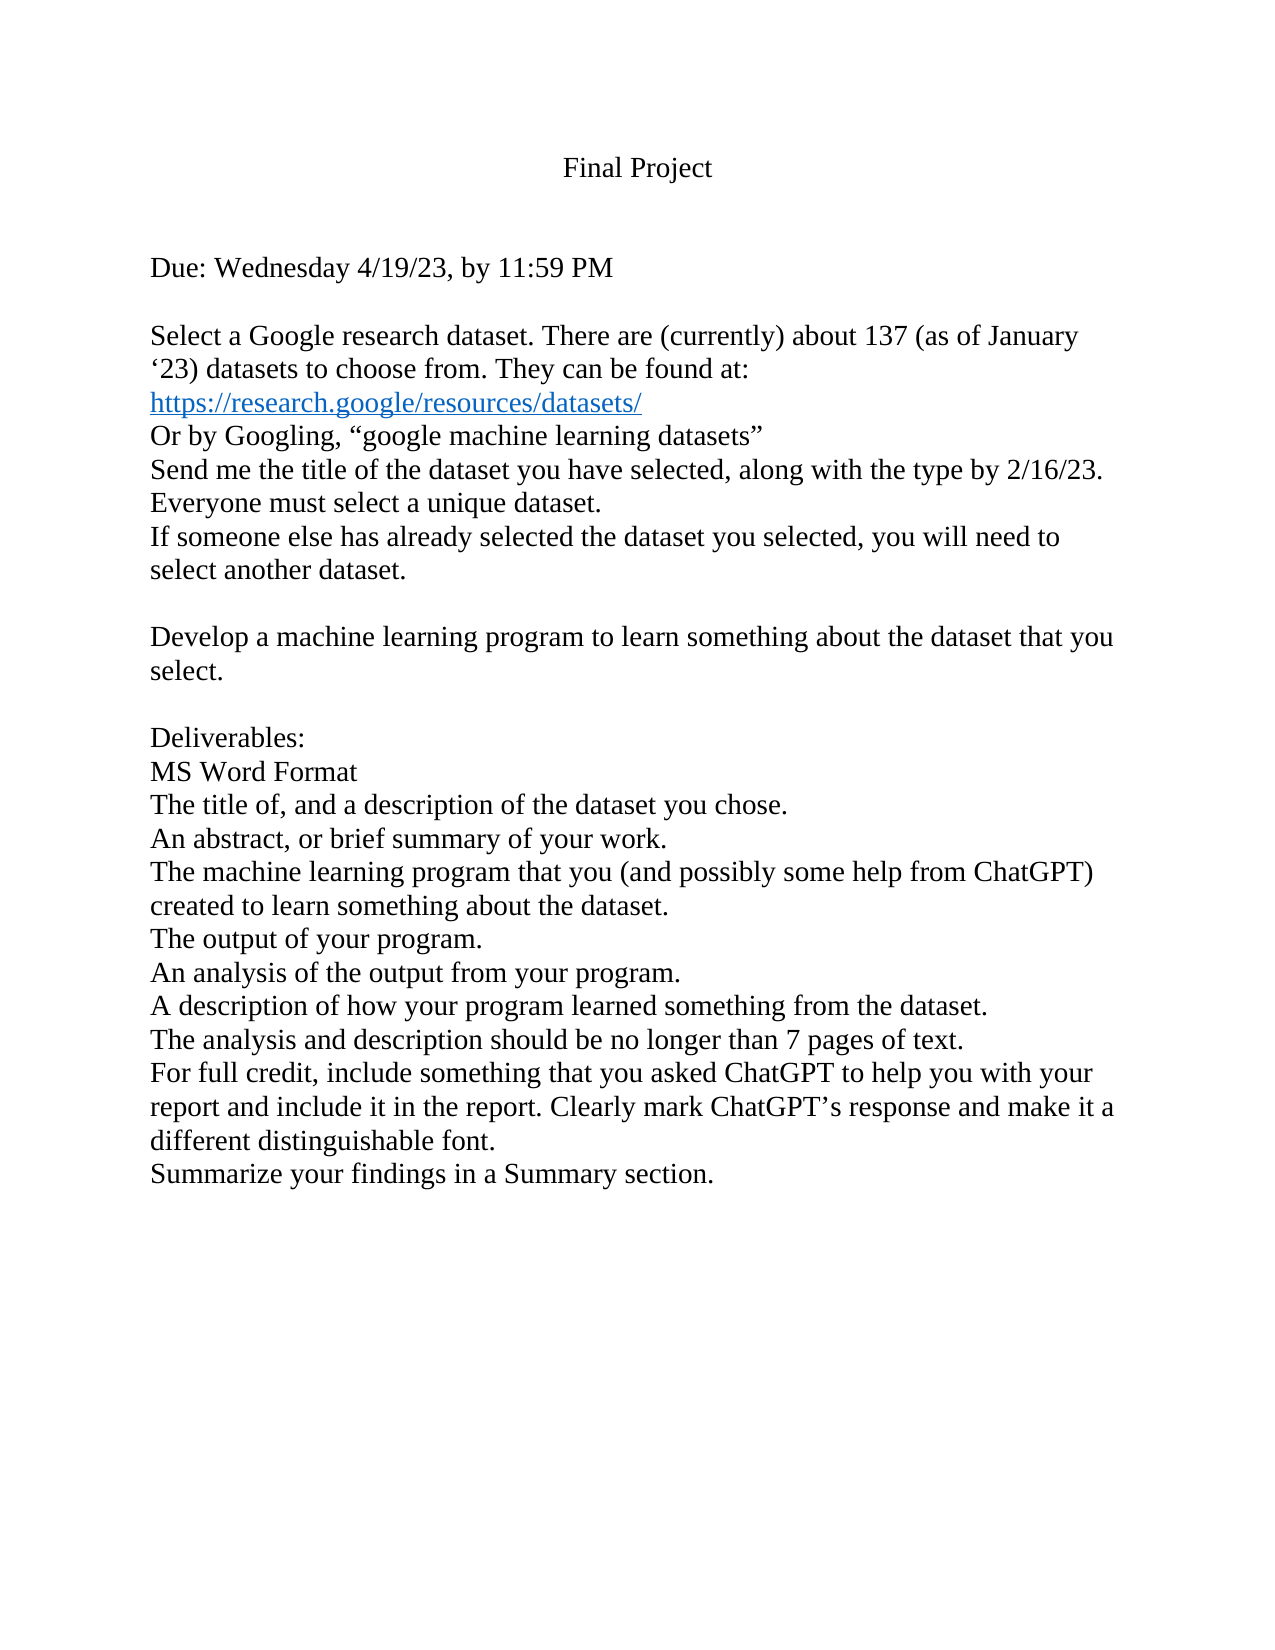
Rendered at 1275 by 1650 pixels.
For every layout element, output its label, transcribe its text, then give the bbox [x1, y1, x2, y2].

text The output of your program. [150, 921, 1125, 955]
text Due: Wednesday 4/19/23, by 11:59 PM [150, 251, 1125, 284]
text Everyone must select a unique dataset. [150, 485, 1125, 519]
text Select a Google research dataset. There are (currently) about 137 (as of January ‘23) datasets to choose from. They can be found at: [150, 318, 1125, 385]
text Final Project [150, 150, 1125, 183]
text MS Word Format [150, 754, 1125, 787]
text An analysis of the output from your program. [150, 955, 1125, 988]
text Deliverables: [150, 720, 1125, 754]
text The analysis and description should be no longer than 7 pages of text. [150, 1022, 1125, 1056]
text Send me the title of the dataset you have selected, along with the type by 2/16/23. [150, 452, 1125, 485]
text For full credit, include something that you asked ChatGPT to help you with your report and include it in the report. Clearly mark ChatGPT’s response and make it a different distinguishable font. [150, 1056, 1125, 1156]
text An abstract, or brief summary of your work. [150, 821, 1125, 854]
text https://research.google/resources/datasets/ [150, 385, 1125, 418]
text If someone else has already selected the dataset you selected, you will need to select another dataset. [150, 519, 1125, 586]
text Or by Googling, “google machine learning datasets” [150, 418, 1125, 452]
text Summarize your findings in a Summary section. [150, 1156, 1125, 1190]
text Develop a machine learning program to learn something about the dataset that you select. [150, 619, 1125, 687]
text The machine learning program that you (and possibly some help from ChatGPT) created to learn something about the dataset. [150, 854, 1125, 921]
text A description of how your program learned something from the dataset. [150, 988, 1125, 1022]
text The title of, and a description of the dataset you chose. [150, 787, 1125, 821]
